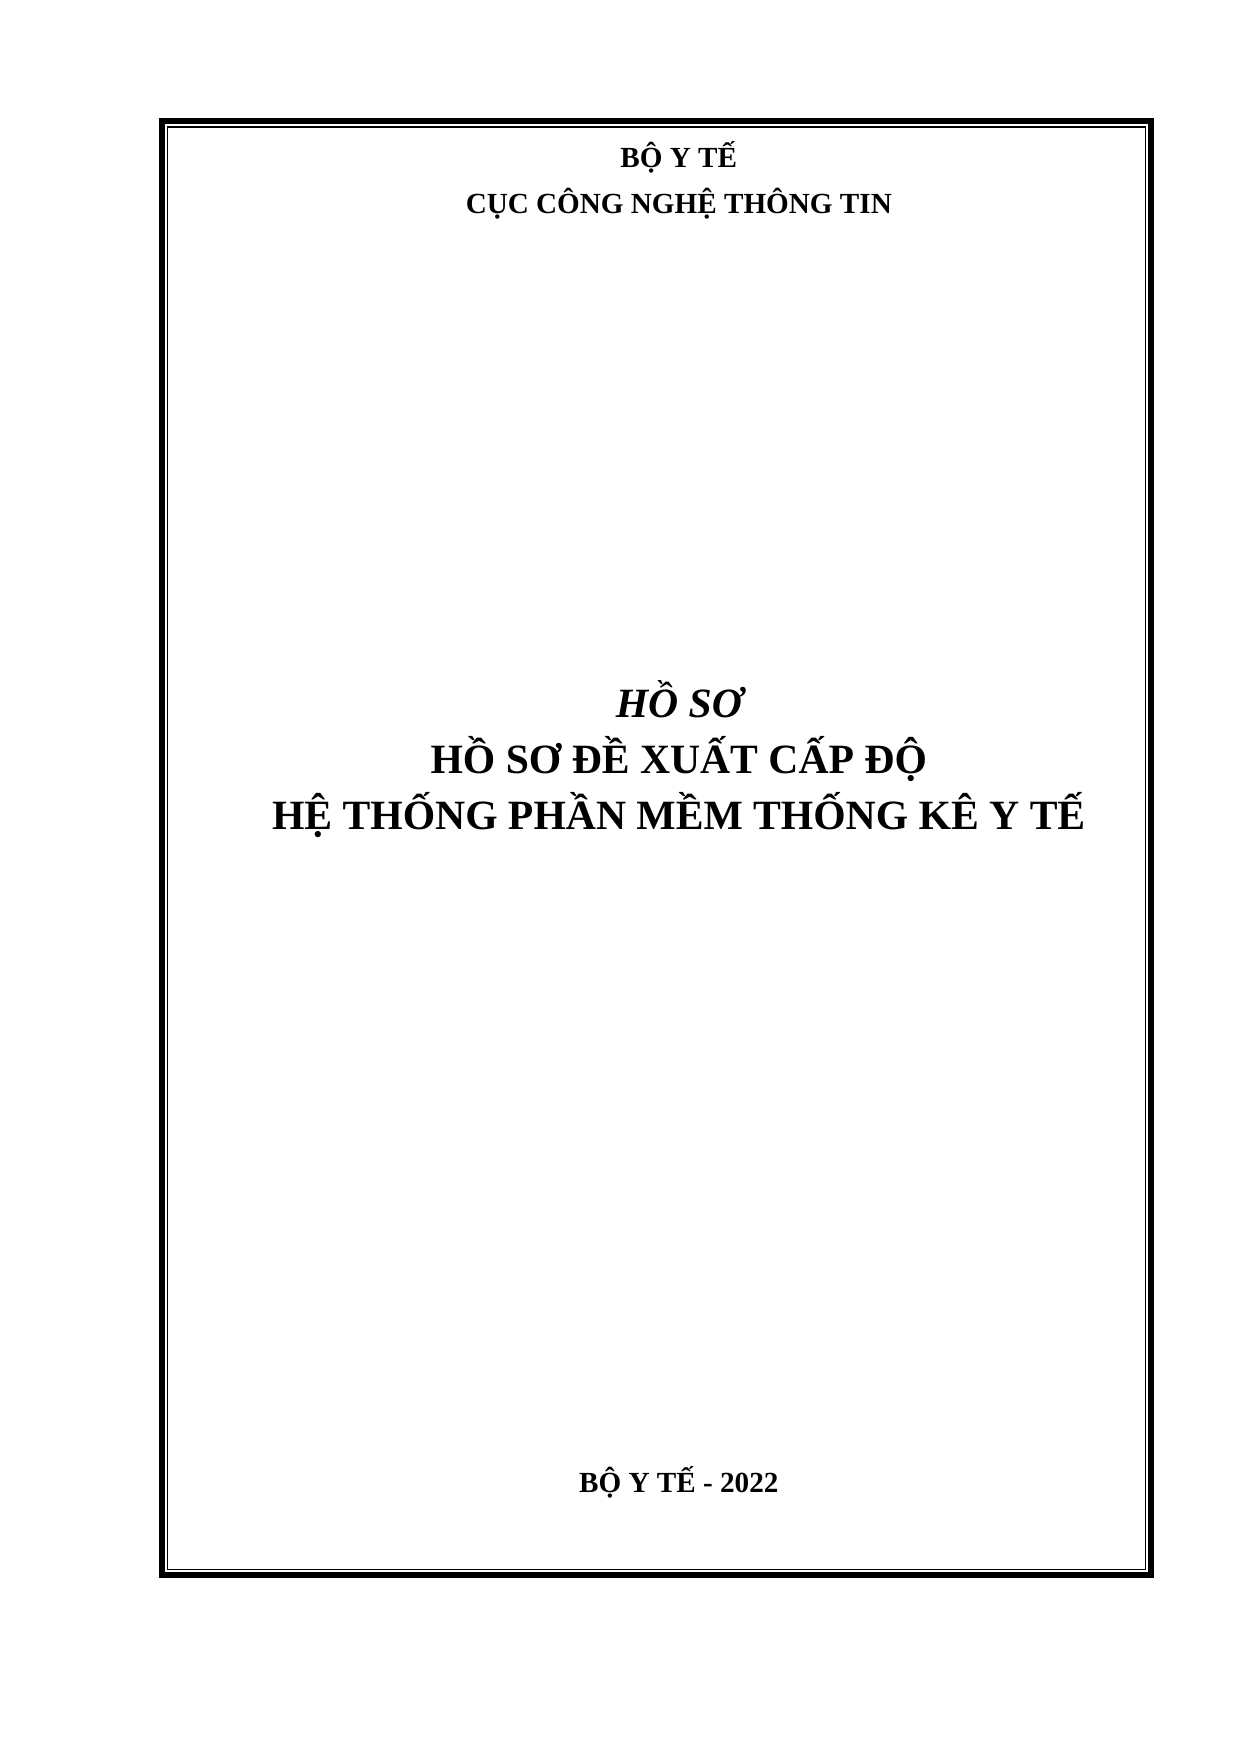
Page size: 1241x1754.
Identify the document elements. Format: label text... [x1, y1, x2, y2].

table_header BỘ Y TẾ CỤC CÔNG NGHỆ THÔNG TIN HỒ SƠ HỒ SƠ ĐỀ XUẤT CẤP ĐỘ HỆ THỐNG PHẦN MỀM THỐNG KÊ Y TẾ BỘ Y TẾ - 2022 [168, 128, 1145, 1569]
